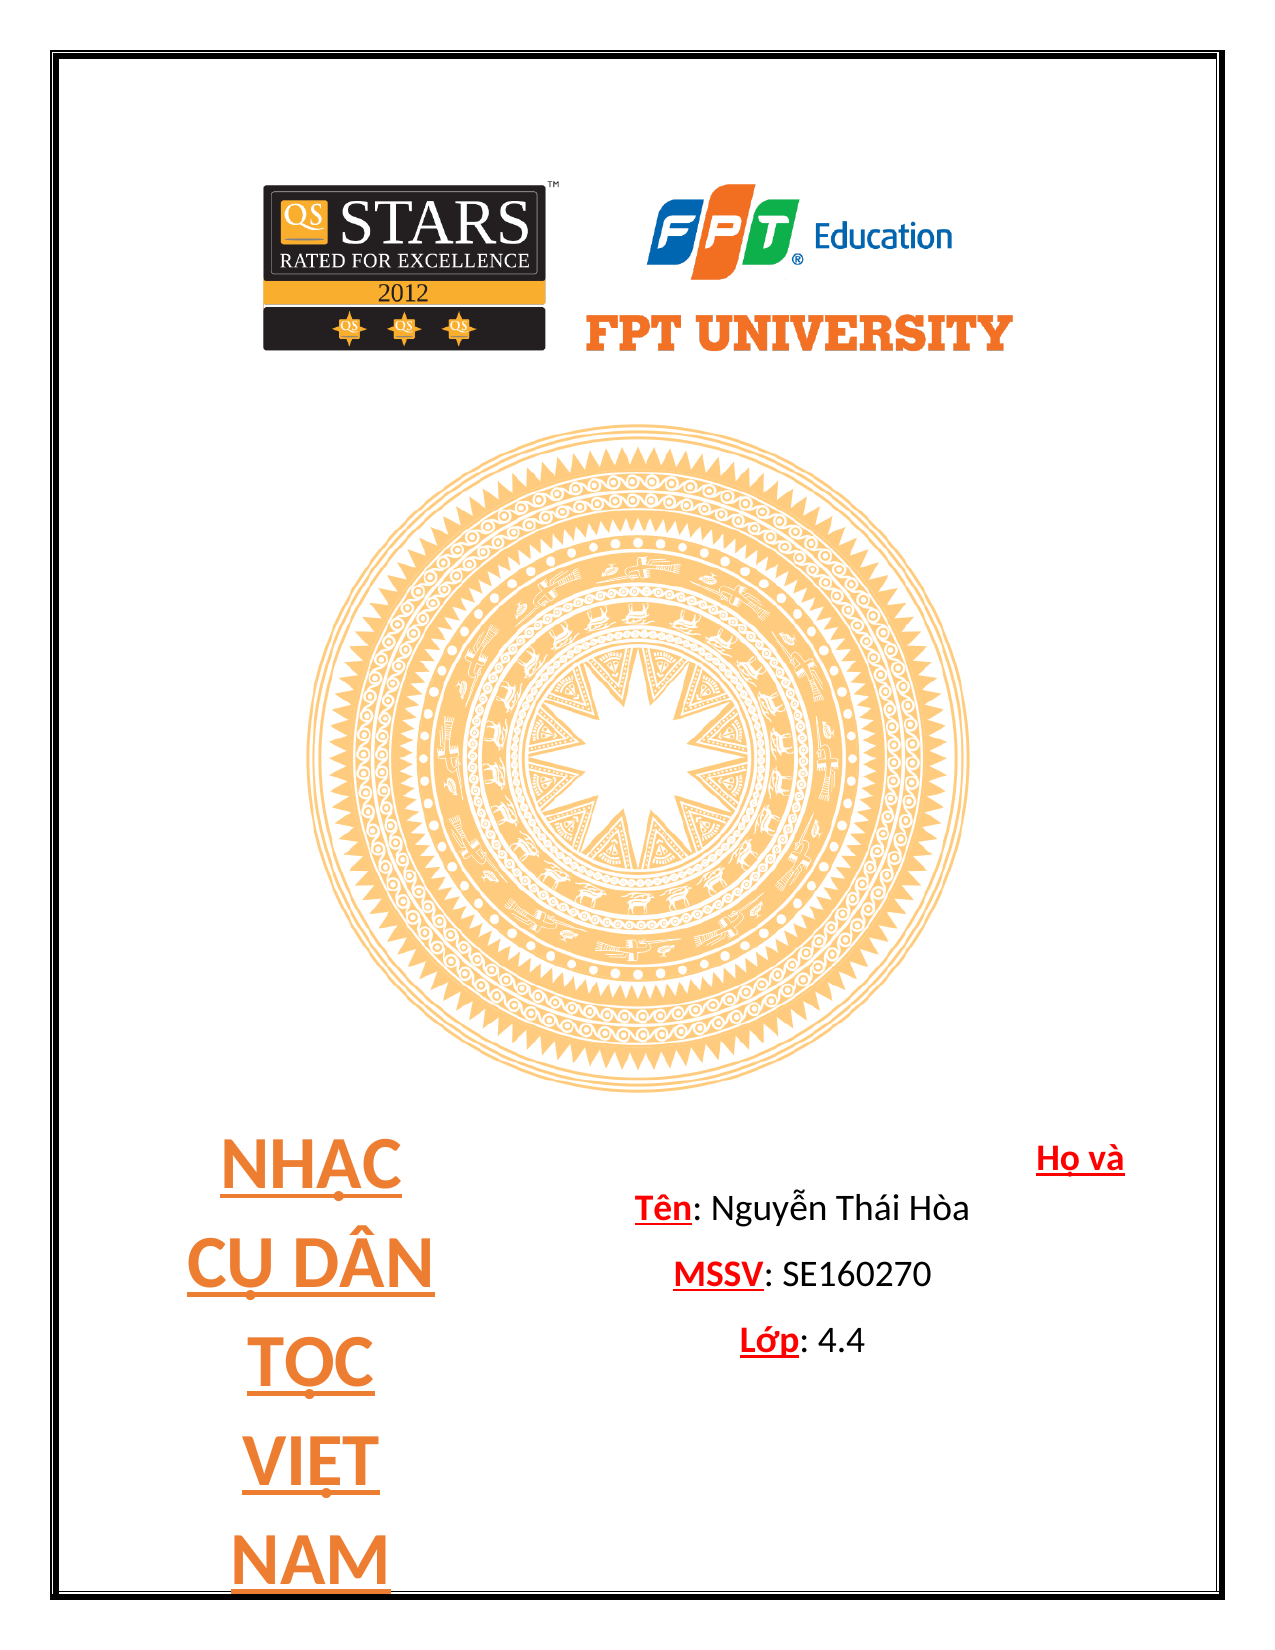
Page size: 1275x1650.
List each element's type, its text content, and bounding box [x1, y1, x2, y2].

picture [246, 150, 1029, 1138]
text Lớp: 4.4 [150, 1316, 1125, 1362]
text MSSV: SE160270 [150, 1250, 1125, 1296]
text Họ và Tên: Nguyễn Thái Hòa [150, 1134, 1125, 1230]
